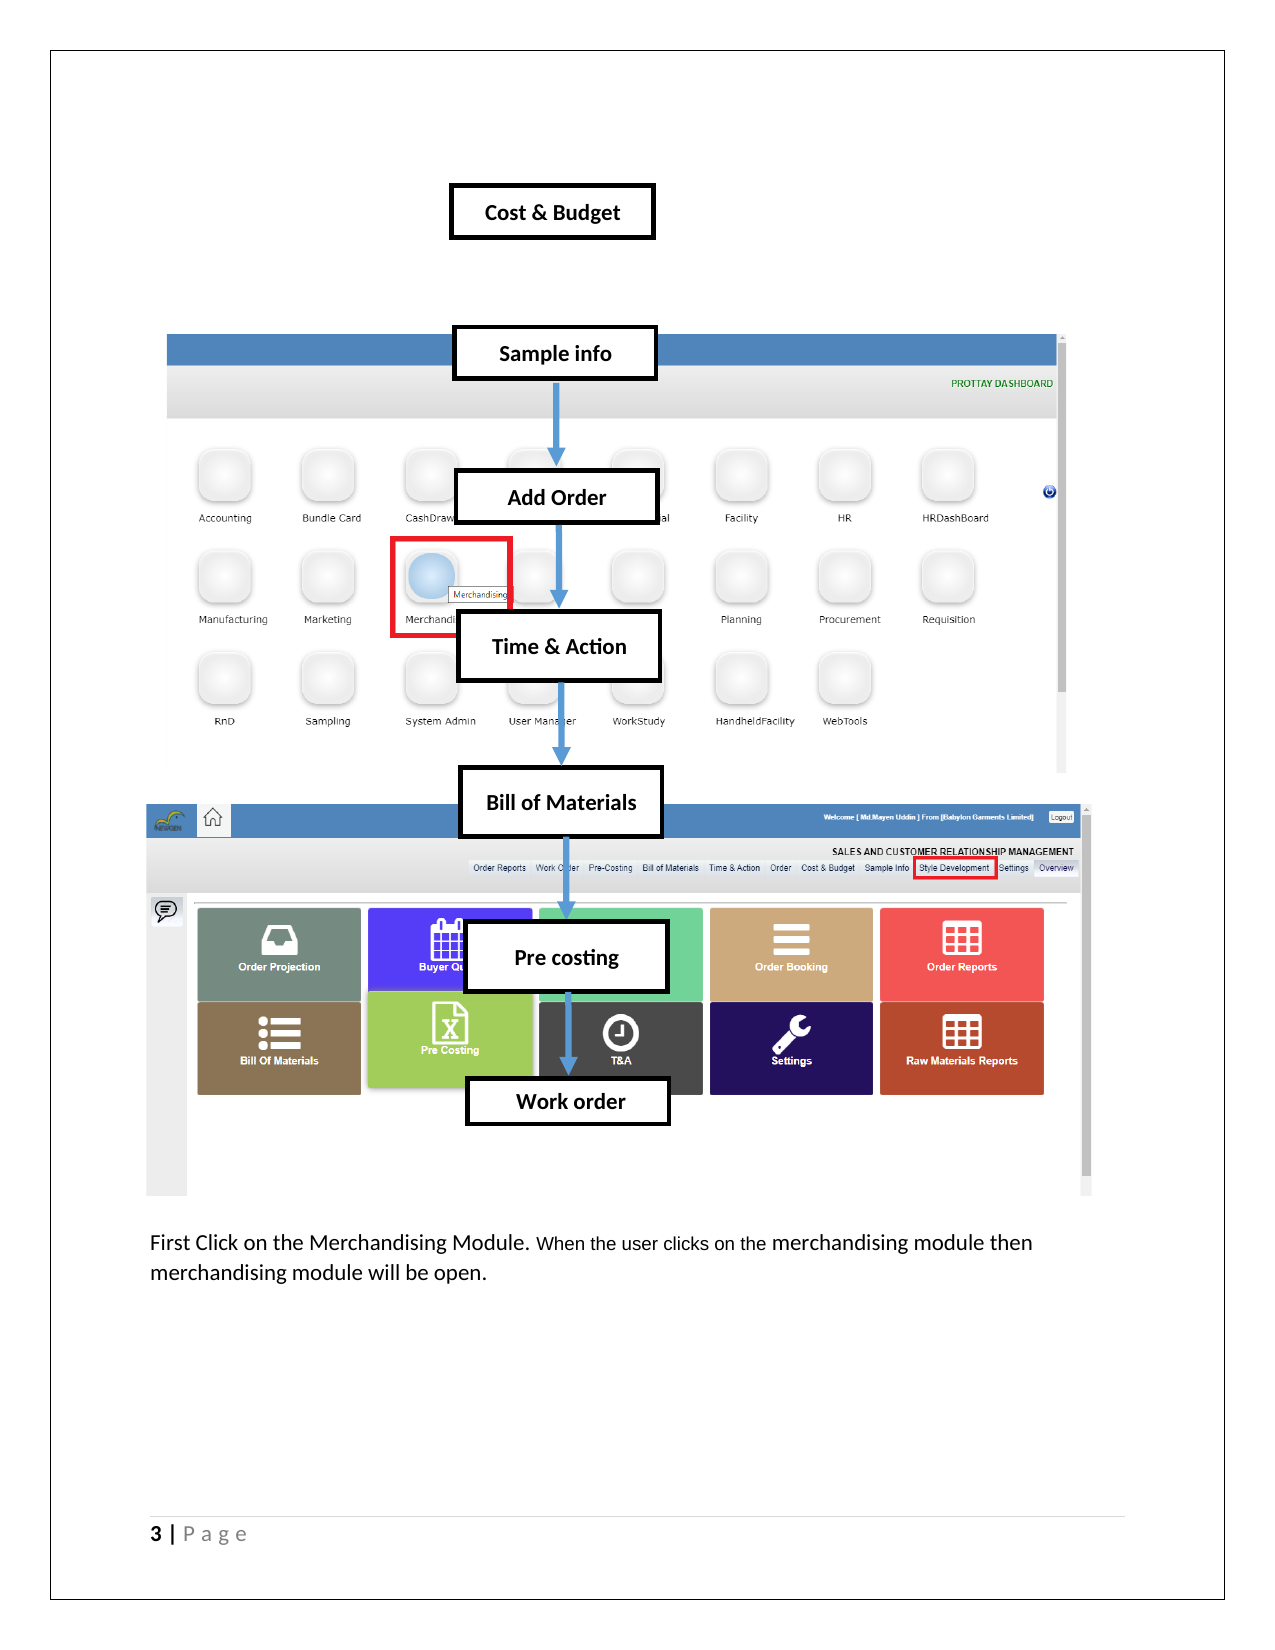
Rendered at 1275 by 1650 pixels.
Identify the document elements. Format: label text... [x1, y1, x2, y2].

text First Click on the Merchandising Module. When the user clicks on the merchandising module then merchandising module will be open. [150, 1228, 1125, 1286]
picture [166, 334, 1067, 772]
picture [146, 804, 1092, 1196]
